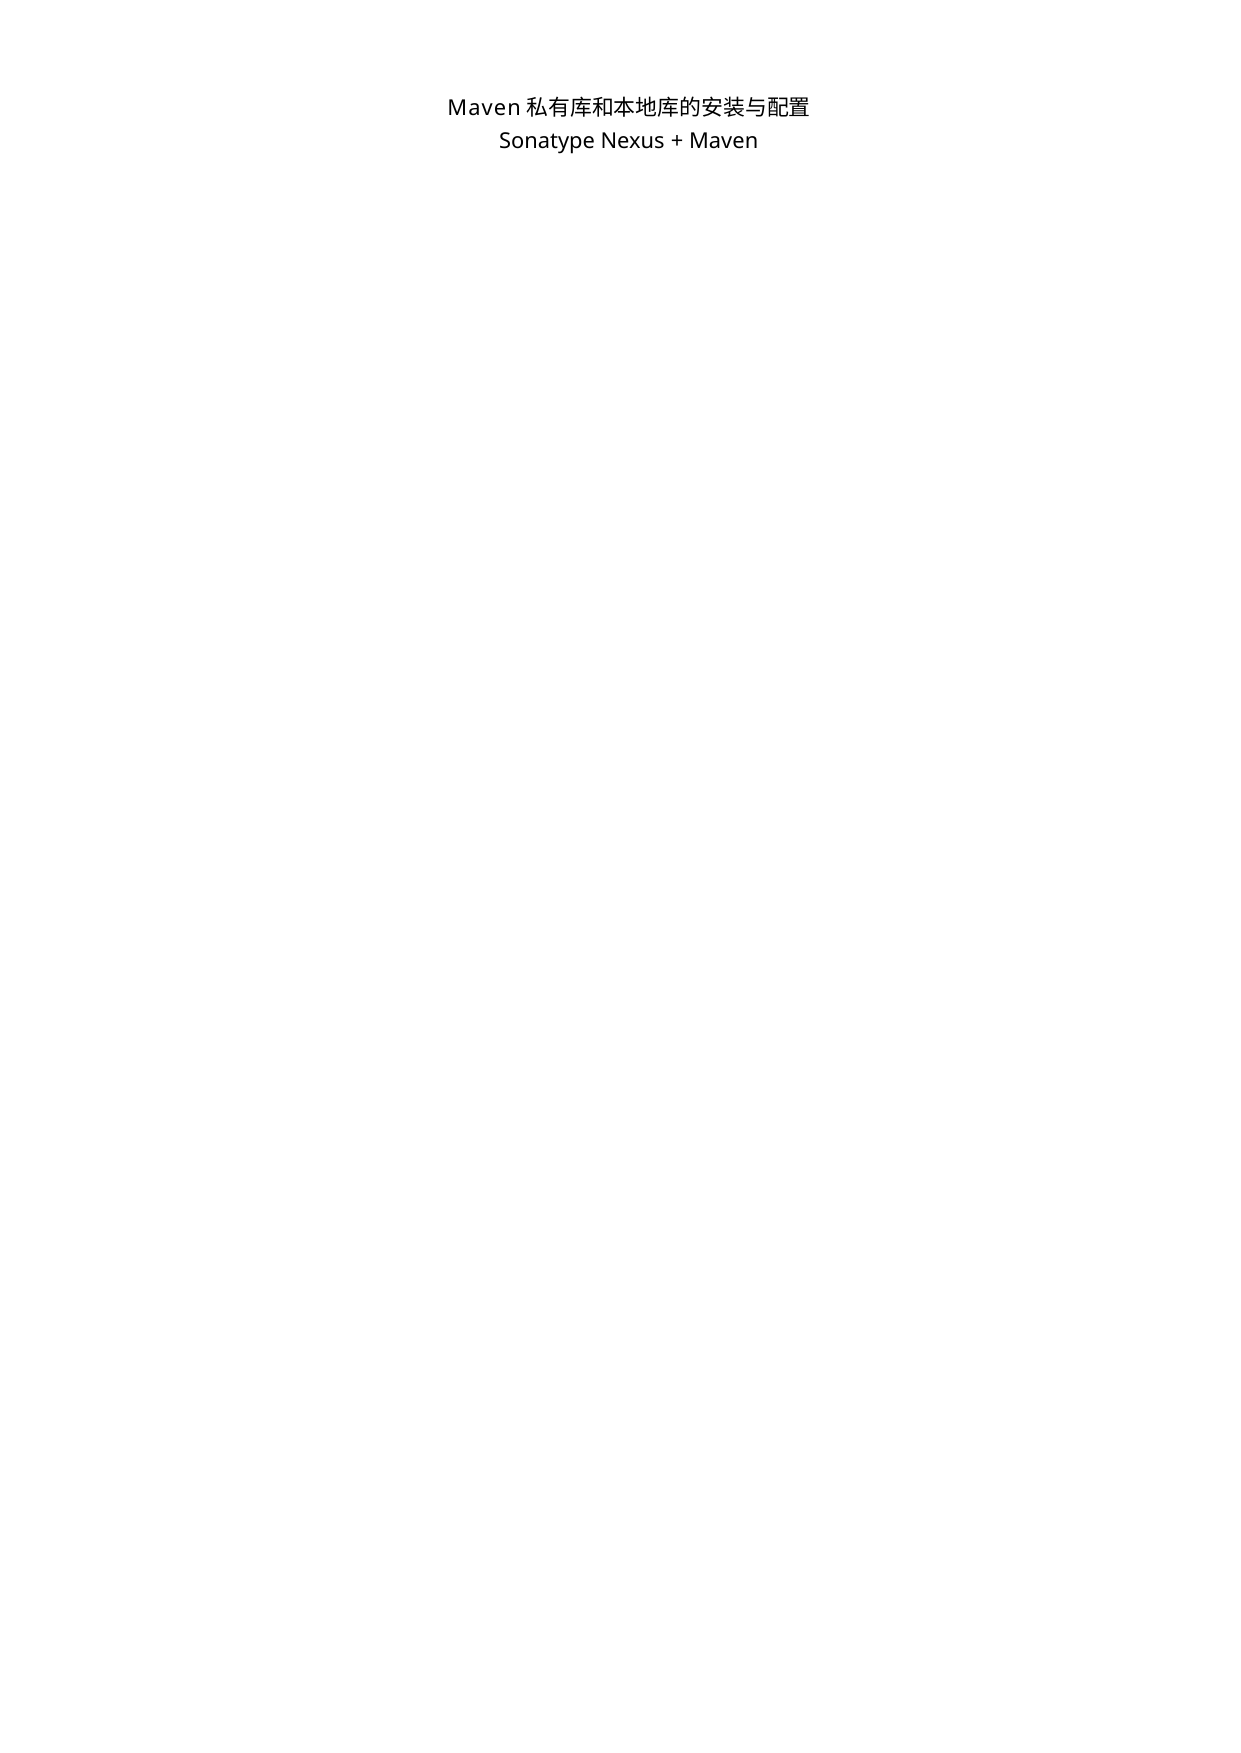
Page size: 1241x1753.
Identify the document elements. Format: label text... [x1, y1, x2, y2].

text Maven私有库和本地库的安装与配置 [447, 97, 1230, 120]
text Sonatype Nexus + Maven [499, 130, 1230, 153]
